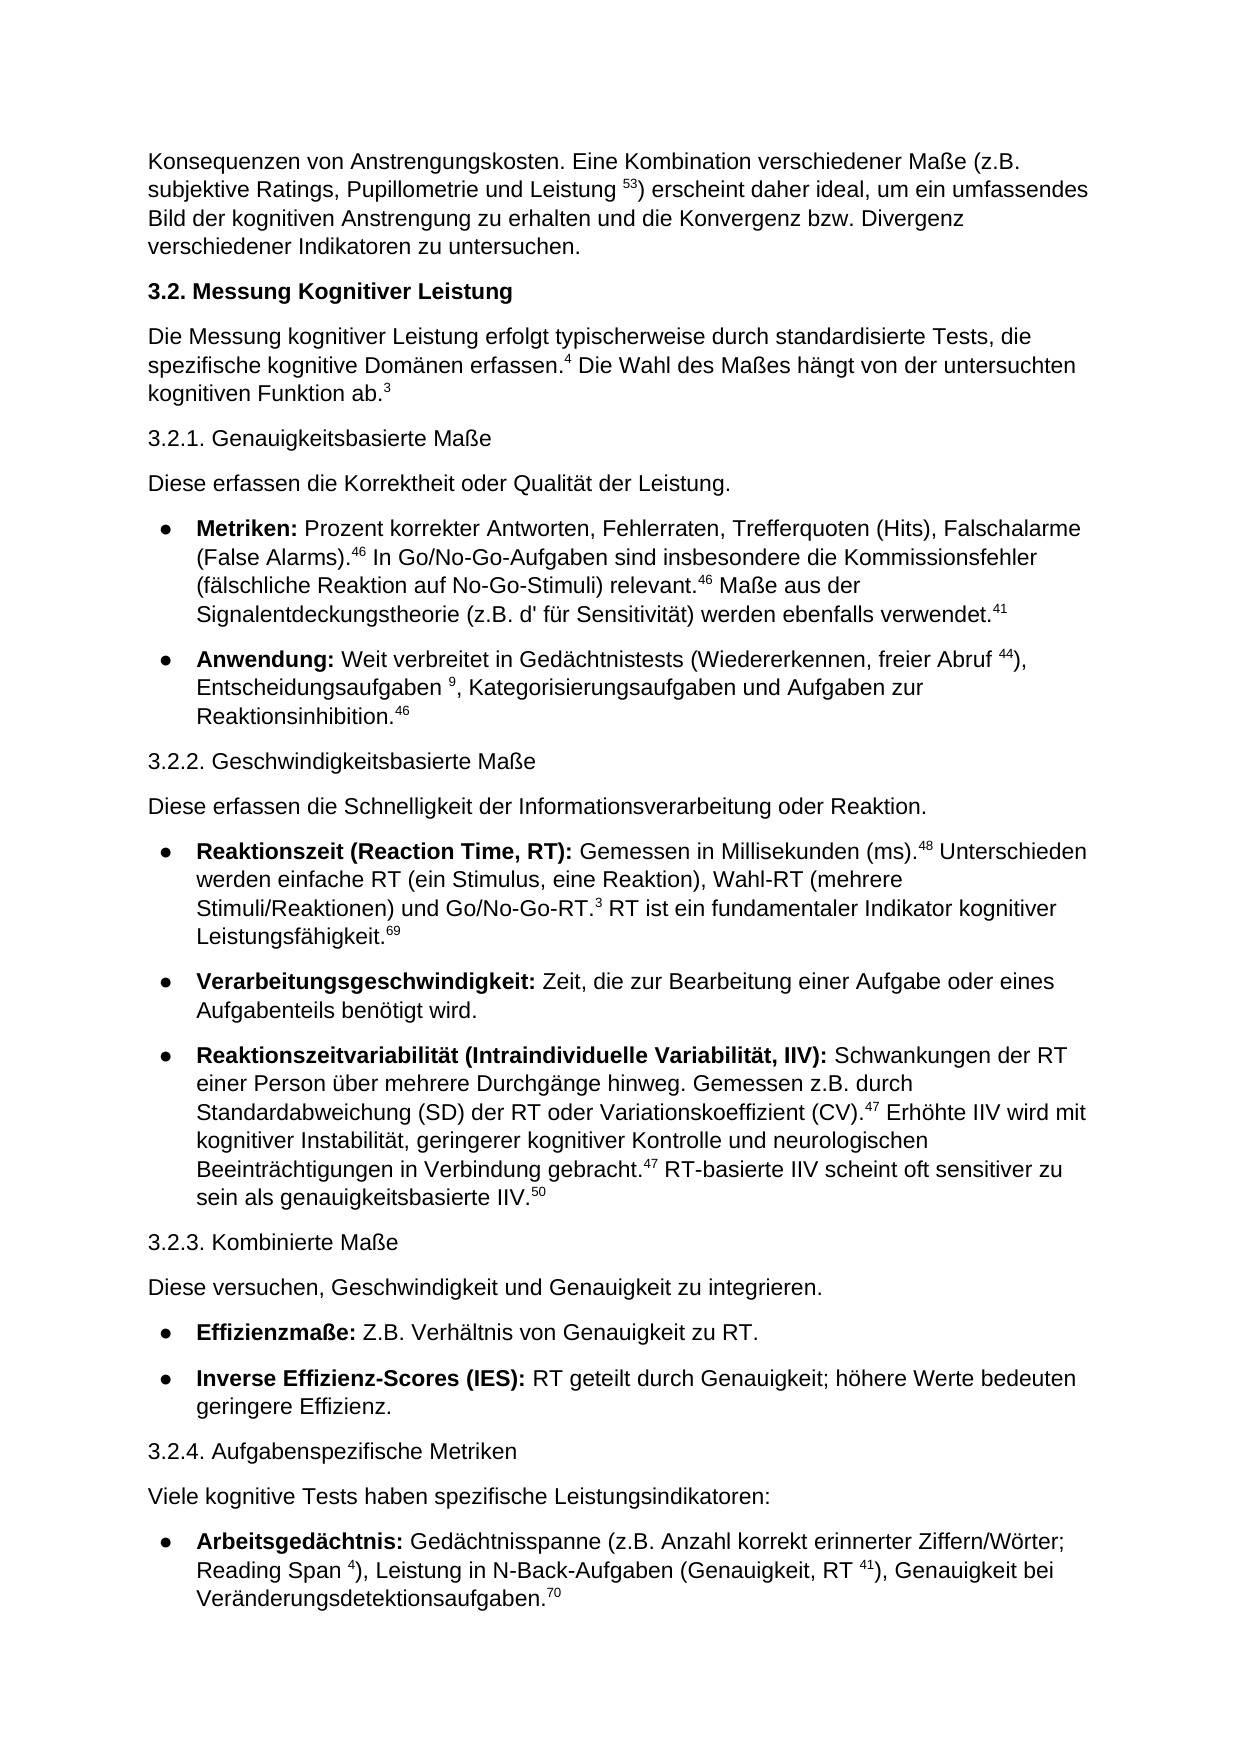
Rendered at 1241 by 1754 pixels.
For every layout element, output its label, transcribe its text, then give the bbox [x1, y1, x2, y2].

text Diese versuchen, Geschwindigkeit und Genauigkeit zu integrieren. [148, 1274, 1093, 1301]
list Arbeitsgedächtnis: Gedächtnisspanne (z.B. Anzahl korrekt erinnerter Ziffern/Wörter; Reading Span 4), Leistung in N-Back-Aufgaben (Genauigkeit, RT 41), Genauigkeit bei Veränderungsdetektionsaufgaben.70 [158, 1528, 1093, 1611]
text 3.2. Messung Kognitiver Leistung [148, 278, 1093, 304]
list Inverse Effizienz-Scores (IES): RT geteilt durch Genauigkeit; höhere Werte bedeuten geringere Effizienz. [158, 1364, 1093, 1419]
text Viele kognitive Tests haben spezifische Leistungsindikatoren: [148, 1483, 1093, 1509]
list Anwendung: Weit verbreitet in Gedächtnistests (Wiedererkennen, freier Abruf 44), Entscheidungsaufgaben 9, Kategorisierungsaufgaben und Aufgaben zur Reaktionsinhibition.46 [158, 646, 1093, 729]
text Die Messung kognitiver Leistung erfolgt typischerweise durch standardisierte Tests, die spezifische kognitive Domänen erfassen.4 Die Wahl des Maßes hängt von der untersuchten kognitiven Funktion ab.3 [148, 323, 1093, 406]
list Reaktionszeitvariabilität (Intraindividuelle Variabilität, IIV): Schwankungen der RT einer Person über mehrere Durchgänge hinweg. Gemessen z.B. durch Standardabweichung (SD) der RT oder Variationskoeffizient (CV).47 Erhöhte IIV wird mit kognitiver Instabilität, geringerer kognitiver Kontrolle und neurologischen Beeinträchtigungen in Verbindung gebracht.47 RT-basierte IIV scheint oft sensitiver zu sein als genauigkeitsbasierte IIV.50 [158, 1042, 1093, 1210]
text 3.2.2. Geschwindigkeitsbasierte Maße [148, 748, 1093, 774]
list Verarbeitungsgeschwindigkeit: Zeit, die zur Bearbeitung einer Aufgabe oder eines Aufgabenteils benötigt wird. [158, 968, 1093, 1023]
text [148, 148, 1093, 259]
text Diese erfassen die Korrektheit oder Qualität der Leistung. [148, 470, 1093, 497]
text 3.2.3. Kombinierte Maße [148, 1229, 1093, 1256]
list Metriken: Prozent korrekter Antworten, Fehlerraten, Trefferquoten (Hits), Falschalarme (False Alarms).46 In Go/No-Go-Aufgaben sind insbesondere die Kommissionsfehler (fälschliche Reaktion auf No-Go-Stimuli) relevant.46 Maße aus der Signalentdeckungstheorie (z.B. d' für Sensitivität) werden ebenfalls verwendet.41 [158, 515, 1093, 627]
text 3.2.1. Genauigkeitsbasierte Maße [148, 425, 1093, 451]
list Reaktionszeit (Reaction Time, RT): Gemessen in Millisekunden (ms).48 Unterschieden werden einfache RT (ein Stimulus, eine Reaktion), Wahl-RT (mehrere Stimuli/Reaktionen) und Go/No-Go-RT.3 RT ist ein fundamentaler Indikator kognitiver Leistungsfähigkeit.69 [158, 838, 1093, 949]
text 3.2.4. Aufgabenspezifische Metriken [148, 1438, 1093, 1464]
list Effizienzmaße: Z.B. Verhältnis von Genauigkeit zu RT. [158, 1319, 1093, 1346]
text Diese erfassen die Schnelligkeit der Informationsverarbeitung oder Reaktion. [148, 793, 1093, 819]
